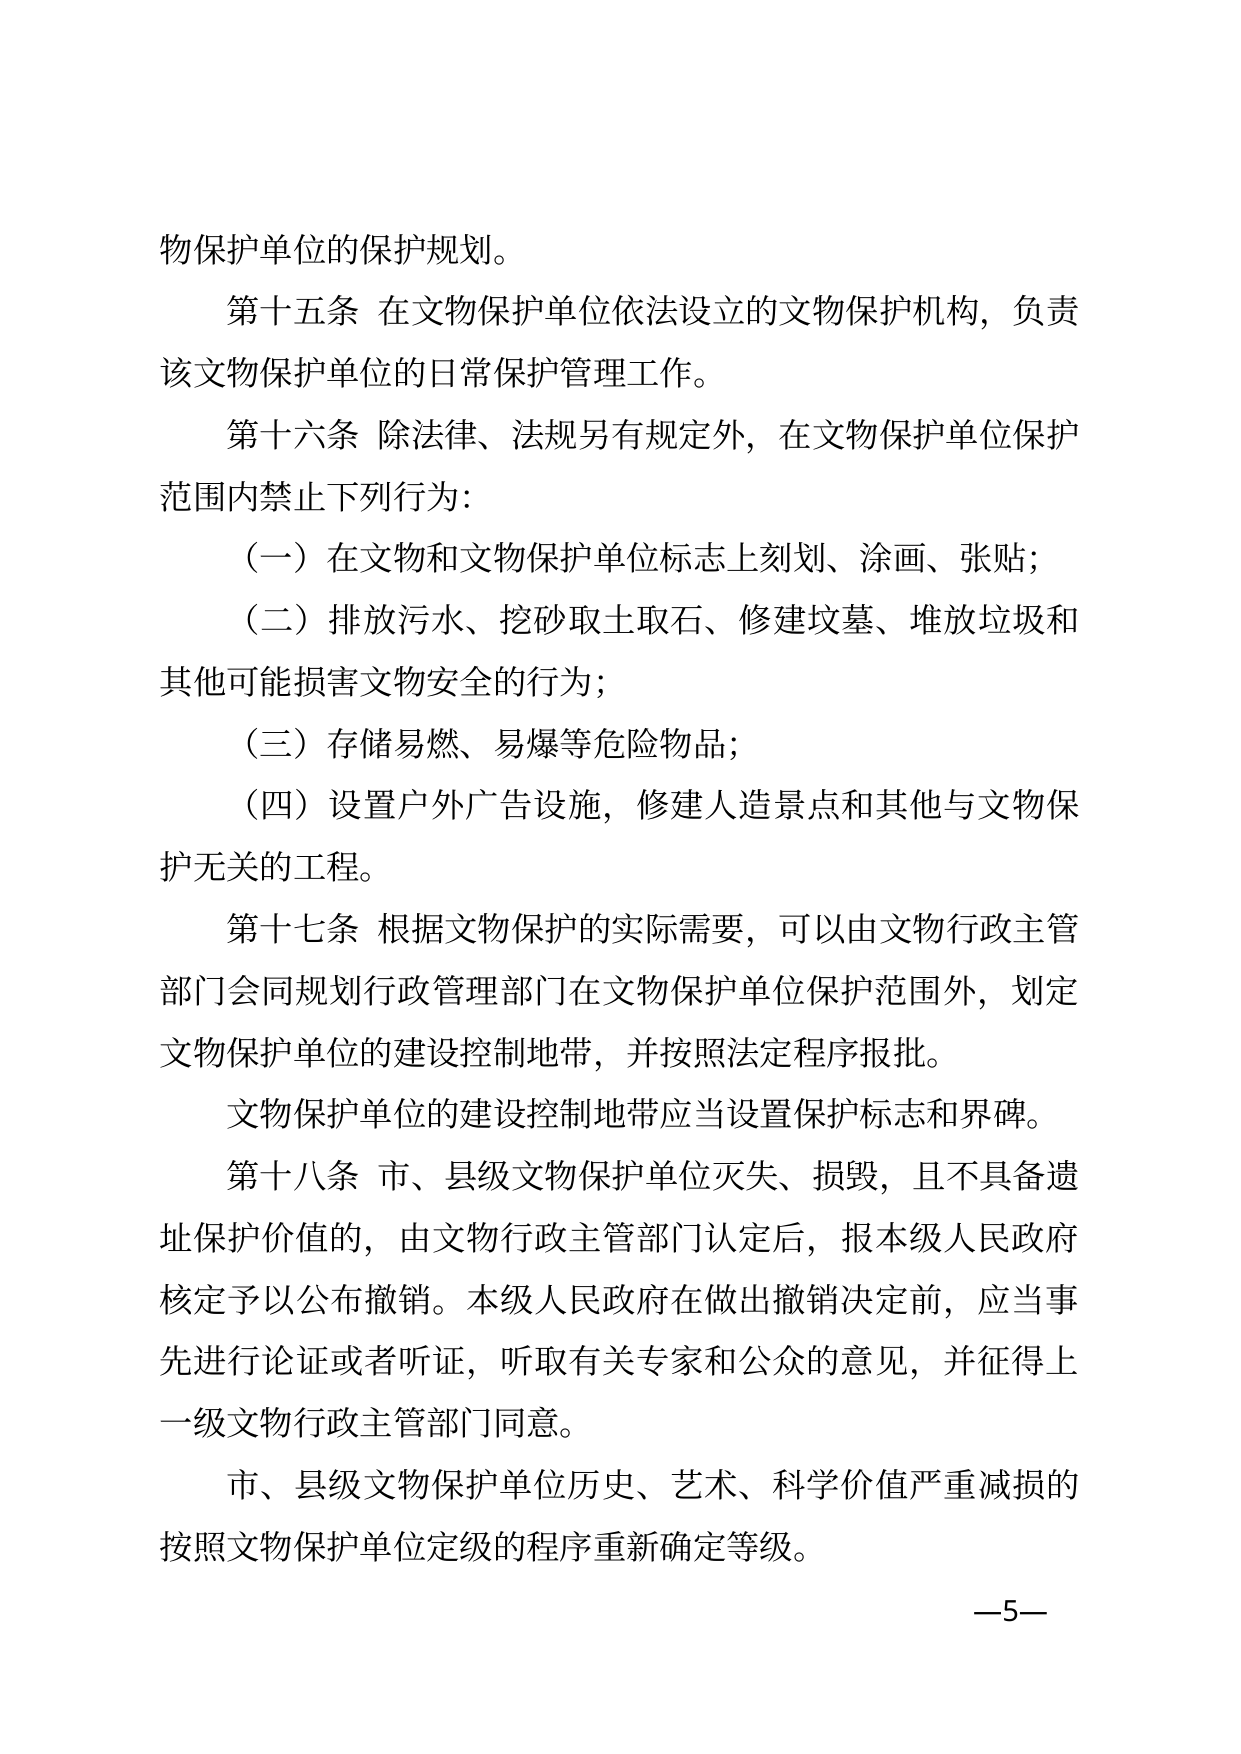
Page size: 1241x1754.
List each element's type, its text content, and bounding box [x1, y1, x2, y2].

text （三）存储易燃、易爆等危险物品； [159, 707, 1081, 768]
text 第十八条 市、县级文物保护单位灭失、损毁，且不具备遗址保护价值的，由文物行政主管部门认定后，报本级人民政府核定予以公布撤销。本级人民政府在做出撤销决定前，应当事先进行论证或者听证，听取有关专家和公众的意见，并征得上一级文物行政主管部门同意。 [159, 1139, 1081, 1448]
text （一）在文物和文物保护单位标志上刻划、涂画、张贴； [159, 521, 1081, 583]
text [159, 213, 1081, 274]
text 市、县级文物保护单位历史、艺术、科学价值严重减损的，按照文物保护单位定级的程序重新确定等级。 [159, 1448, 1081, 1572]
text （二）排放污水、挖砂取土取石、修建坟墓、堆放垃圾和其他可能损害文物安全的行为； [159, 583, 1081, 707]
text 文物保护单位的建设控制地带应当设置保护标志和界碑。 [159, 1077, 1081, 1139]
text （四）设置户外广告设施，修建人造景点和其他与文物保护无关的工程。 [159, 768, 1081, 892]
text 第十五条 在文物保护单位依法设立的文物保护机构，负责该文物保护单位的日常保护管理工作。 [159, 274, 1081, 398]
text 第十六条 除法律、法规另有规定外，在文物保护单位保护范围内禁止下列行为： [159, 398, 1081, 521]
text 第十七条 根据文物保护的实际需要，可以由文物行政主管部门会同规划行政管理部门在文物保护单位保护范围外，划定文物保护单位的建设控制地带，并按照法定程序报批。 [159, 892, 1081, 1077]
